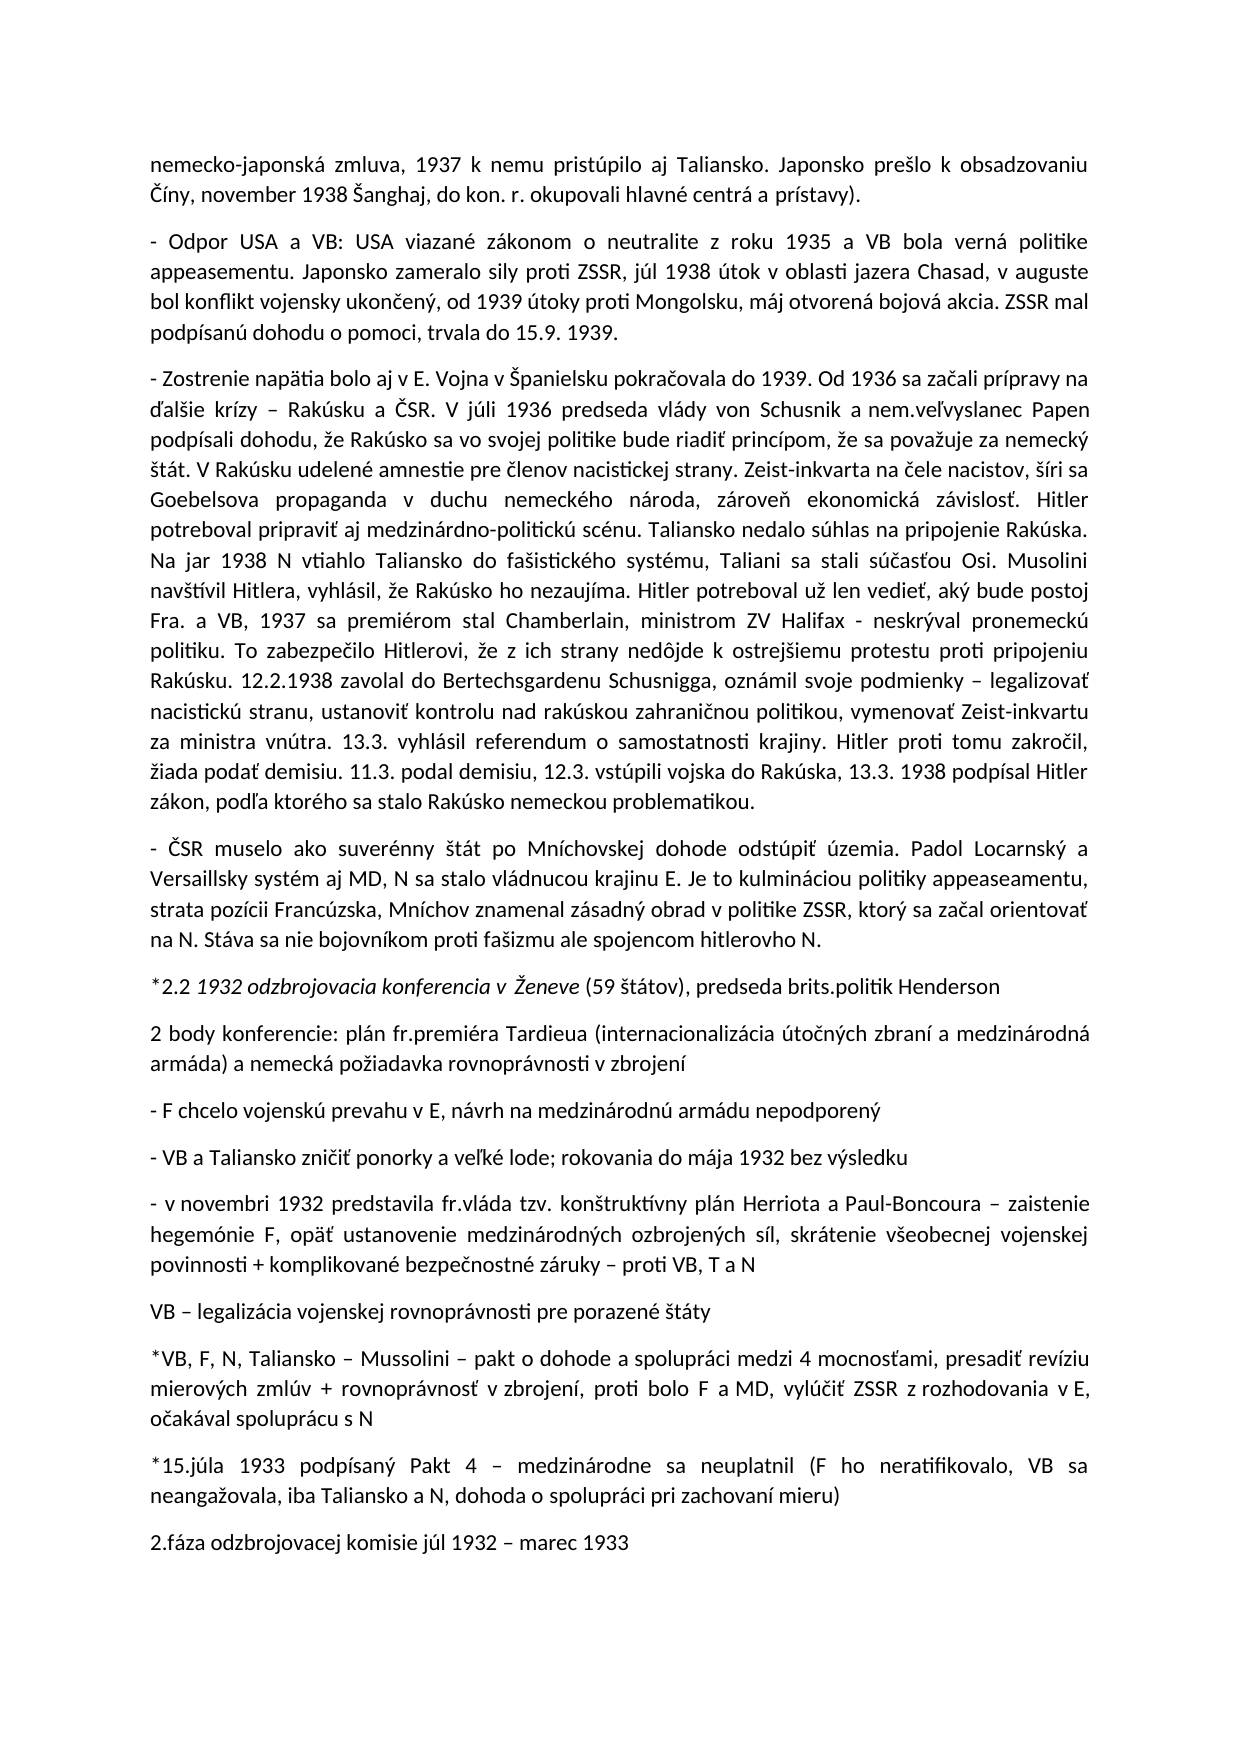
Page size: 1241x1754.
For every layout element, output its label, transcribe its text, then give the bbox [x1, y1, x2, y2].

text - Zostrenie napätia bolo aj v E. Vojna v Španielsku pokračovala do 1939. Od 1936 sa začali prípravy na ďalšie krízy – Rakúsku a ČSR. V júli 1936 predseda vlády von Schusnik a nem.veľvyslanec Papen podpísali dohodu, že Rakúsko sa vo svojej politike bude riadiť princípom, že sa považuje za nemecký štát. V Rakúsku udelené amnestie pre členov nacistickej strany. Zeist-inkvarta na čele nacistov, šíri sa Goebelsova propaganda v duchu nemeckého národa, zároveň ekonomická závislosť. Hitler potreboval pripraviť aj medzinárdno-politickú scénu. Taliansko nedalo súhlas na pripojenie Rakúska. Na jar 1938 N vtiahlo Taliansko do fašistického systému, Taliani sa stali súčasťou Osi. Musolini navštívil Hitlera, vyhlásil, že Rakúsko ho nezaujíma. Hitler potreboval už len vedieť, aký bude postoj Fra. a VB, 1937 sa premiérom stal Chamberlain, ministrom ZV Halifax - neskrýval pronemeckú politiku. To zabezpečilo Hitlerovi, že z ich strany nedôjde k ostrejšiemu protestu proti pripojeniu Rakúsku. 12.2.1938 zavolal do Bertechsgardenu Schusnigga, oznámil svoje podmienky – legalizovať nacistickú stranu, ustanoviť kontrolu nad rakúskou zahraničnou politikou, vymenovať Zeist-inkvartu za ministra vnútra. 13.3. vyhlásil referendum o samostatnosti krajiny. Hitler proti tomu zakročil, žiada podať demisiu. 11.3. podal demisiu, 12.3. vstúpili vojska do Rakúska, 13.3. 1938 podpísal Hitler zákon, podľa ktorého sa stalo Rakúsko nemeckou problematikou. [150, 364, 1090, 816]
text - F chcelo vojenskú prevahu v E, návrh na medzinárodnú armádu nepodporený [150, 1096, 1090, 1124]
text - ČSR muselo ako suverénny štát po Mníchovskej dohode odstúpiť územia. Padol Locarnský a Versaillsky systém aj MD, N sa stalo vládnucou krajinu E. Je to kulmináciou politiky appeaseamentu, strata pozícii Francúzska, Mníchov znamenal zásadný obrad v politike ZSSR, ktorý sa začal orientovať na N. Stáva sa nie bojovníkom proti fašizmu ale spojencom hitlerovho N. [150, 834, 1090, 953]
text *VB, F, N, Taliansko – Mussolini – pakt o dohode a spolupráci medzi 4 mocnosťami, presadiť revíziu mierových zmlúv + rovnoprávnosť v zbrojení, proti bolo F a MD, vylúčiť ZSSR z rozhodovania v E, očakával spoluprácu s N [150, 1344, 1090, 1432]
text *15.júla 1933 podpísaný Pakt 4 – medzinárodne sa neuplatnil (F ho neratifikovalo, VB sa neangažovala, iba Taliansko a N, dohoda o spolupráci pri zachovaní mieru) [150, 1451, 1090, 1509]
text - VB a Taliansko zničiť ponorky a veľké lode; rokovania do mája 1932 bez výsledku [150, 1143, 1090, 1171]
text - Odpor USA a VB: USA viazané zákonom o neutralite z roku 1935 a VB bola verná politike appeasementu. Japonsko zameralo sily proti ZSSR, júl 1938 útok v oblasti jazera Chasad, v auguste bol konflikt vojensky ukončený, od 1939 útoky proti Mongolsku, máj otvorená bojová akcia. ZSSR mal podpísanú dohodu o pomoci, trvala do 15.9. 1939. [150, 227, 1090, 346]
text 2 body konferencie: plán fr.premiéra Tardieua (internacionalizácia útočných zbraní a medzinárodná armáda) a nemecká požiadavka rovnoprávnosti v zbrojení [150, 1019, 1090, 1077]
text VB – legalizácia vojenskej rovnoprávnosti pre porazené štáty [150, 1297, 1090, 1325]
text *2.2 1932 odzbrojovacia konferencia v Ženeve (59 štátov), predseda brits.politik Henderson [150, 972, 1090, 1000]
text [150, 150, 1090, 208]
text - v novembri 1932 predstavila fr.vláda tzv. konštruktívny plán Herriota a Paul-Boncoura – zaistenie hegemónie F, opäť ustanovenie medzinárodných ozbrojených síl, skrátenie všeobecnej vojenskej povinnosti + komplikované bezpečnostné záruky – proti VB, T a N [150, 1189, 1090, 1278]
text 2.fáza odzbrojovacej komisie júl 1932 – marec 1933 [150, 1528, 1090, 1556]
